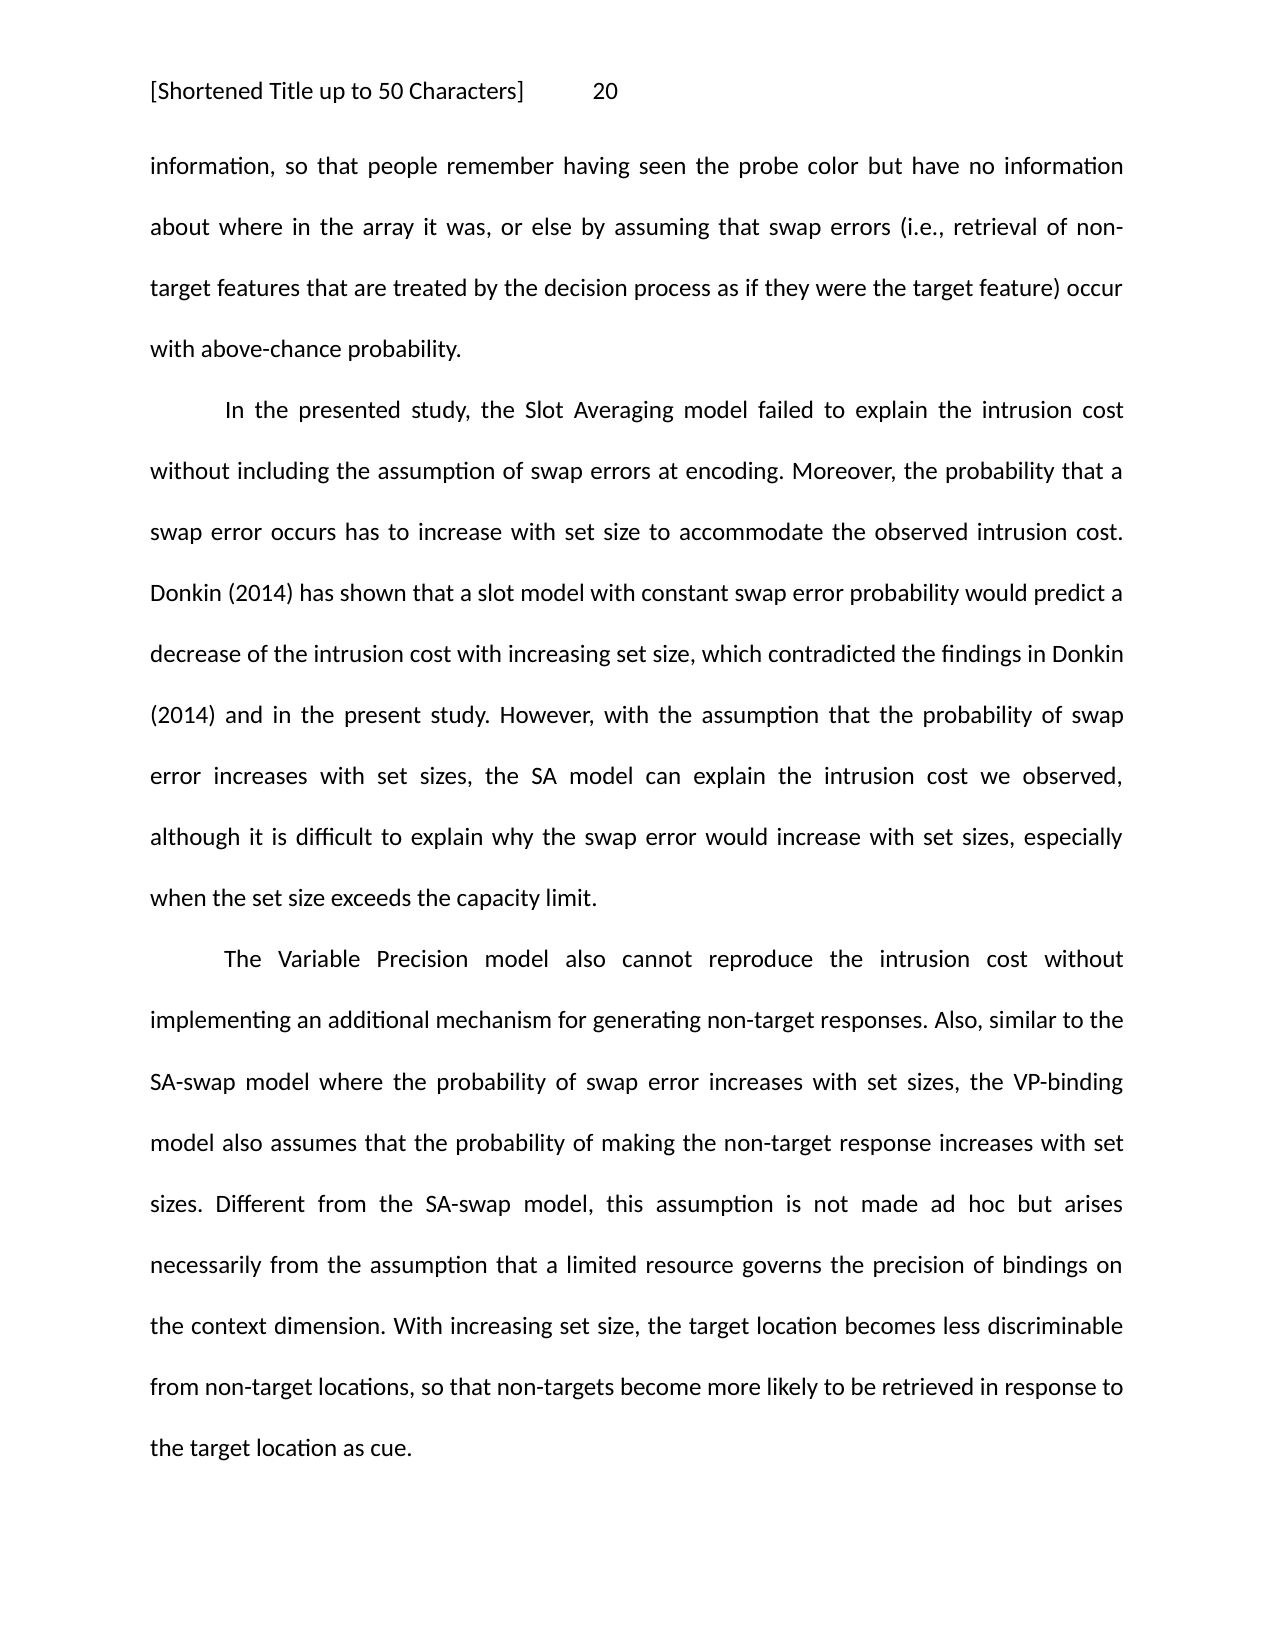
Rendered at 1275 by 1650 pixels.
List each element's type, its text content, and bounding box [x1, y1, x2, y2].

text The Variable Precision model also cannot reproduce the intrusion cost without implementing an additional mechanism for generating non-target responses. Also, similar to the SA-swap model where the probability of swap error increases with set sizes, the VP-binding model also assumes that the probability of making the non-target response increases with set sizes. Different from the SA-swap model, this assumption is not made ad hoc but arises necessarily from the assumption that a limited resource governs the precision of bindings on the context dimension. With increasing set size, the target location becomes less discriminable from non-target locations, so that non-targets become more likely to be retrieved in response to the target location as cue. [150, 943, 1125, 1462]
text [150, 150, 1125, 364]
text In the presented study, the Slot Averaging model failed to explain the intrusion cost without including the assumption of swap errors at encoding. Moreover, the probability that a swap error occurs has to increase with set size to accommodate the observed intrusion cost. Donkin (2014) has shown that a slot model with constant swap error probability would predict a decrease of the intrusion cost with increasing set size, which contradicted the findings in Donkin (2014) and in the present study. However, with the assumption that the probability of swap error increases with set sizes, the SA model can explain the intrusion cost we observed, although it is difficult to explain why the swap error would increase with set sizes, especially when the set size exceeds the capacity limit. [150, 394, 1125, 913]
